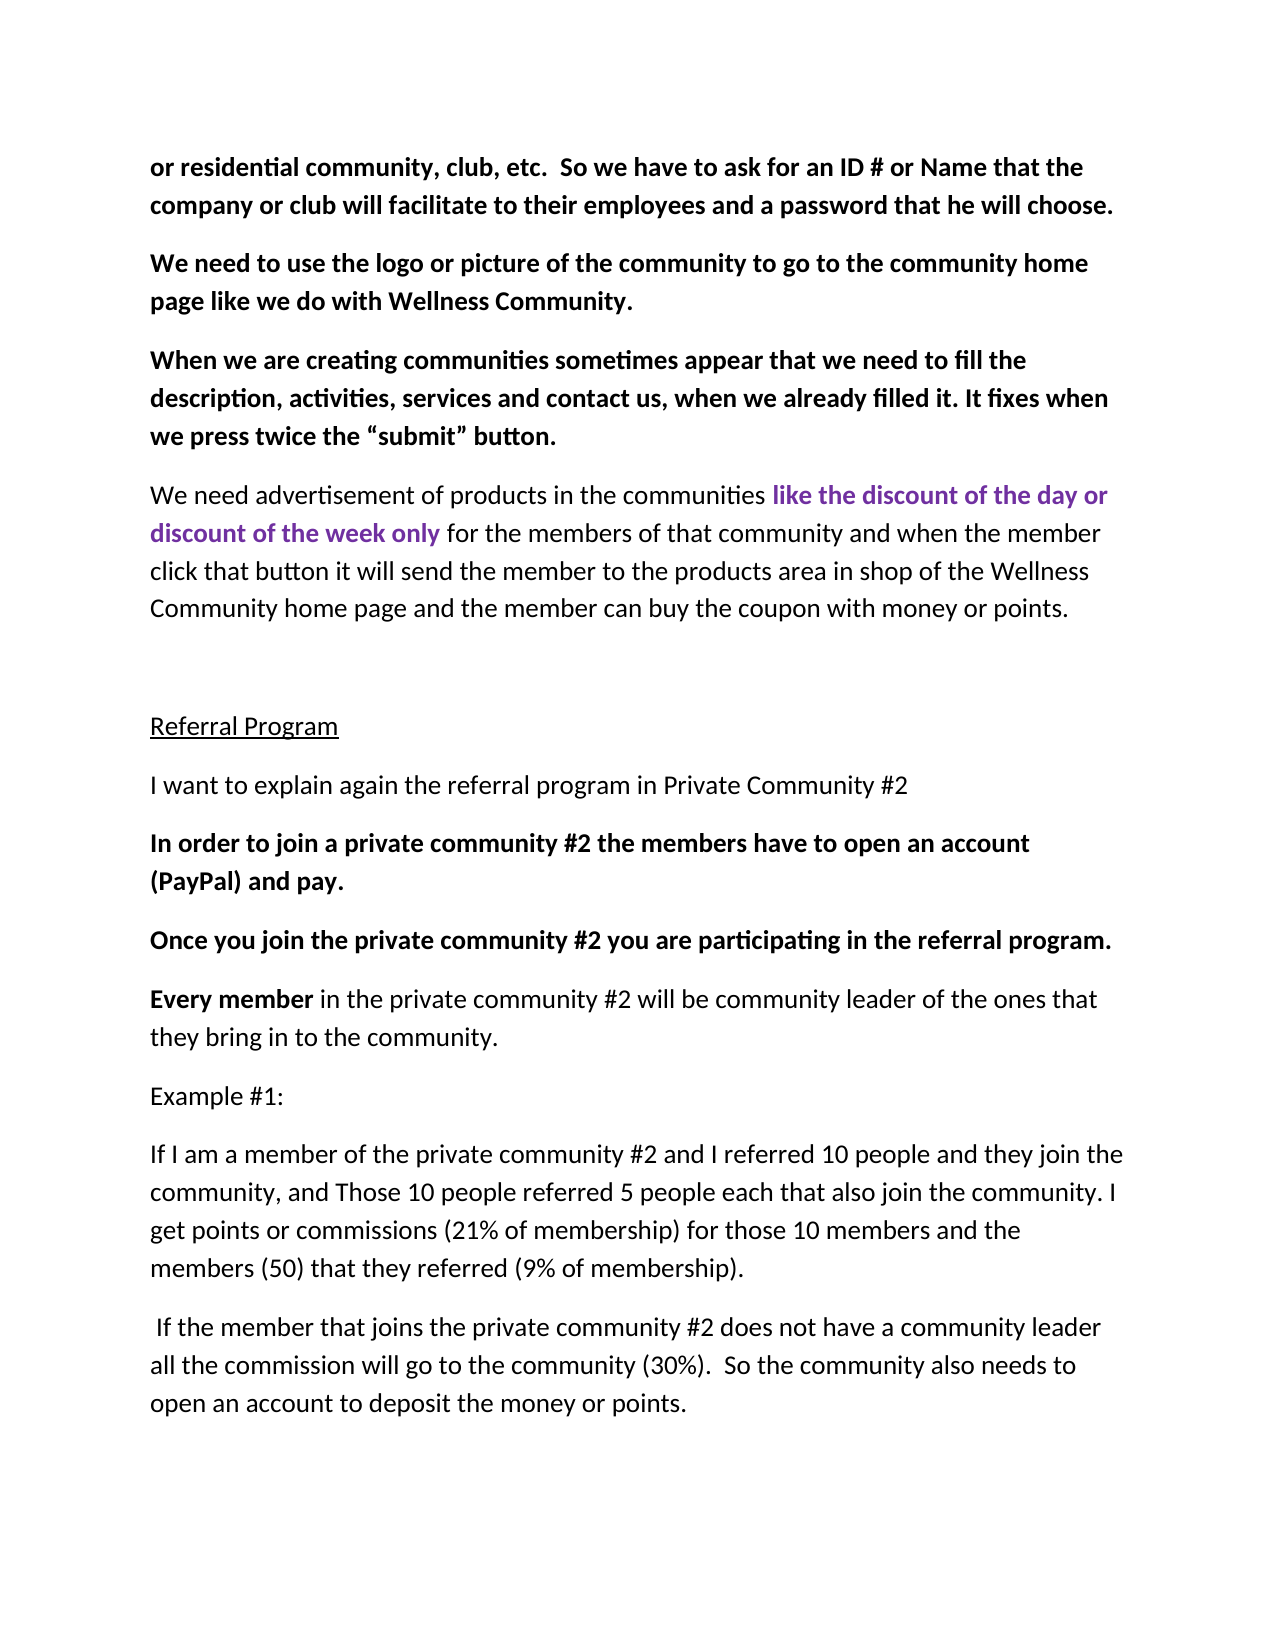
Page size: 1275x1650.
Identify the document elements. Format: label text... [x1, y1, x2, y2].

text I want to explain again the referral program in Private Community #2 [150, 768, 1125, 801]
text Once you join the private community #2 you are participating in the referral program. [150, 923, 1125, 956]
text Every member in the private community #2 will be community leader of the ones that they bring in to the community. [150, 982, 1125, 1053]
text If the member that joins the private community #2 does not have a community leader all the commission will go to the community (30%). So the community also needs to open an account to deposit the money or points. [150, 1310, 1125, 1419]
text If I am a member of the private community #2 and I referred 10 people and they join the community, and Those 10 people referred 5 people each that also join the community. I get points or commissions (21% of membership) for those 10 members and the members (50) that they referred (9% of membership). [150, 1137, 1125, 1284]
text Referral Program [150, 709, 1125, 742]
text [150, 150, 1125, 221]
text In order to join a private community #2 the members have to open an account (PayPal) and pay. [150, 827, 1125, 898]
text We need advertisement of products in the communities like the discount of the day or discount of the week only for the members of that community and when the member click that button it will send the member to the products area in shop of the Wellness Community home page and the member can buy the coupon with money or points. [150, 478, 1125, 625]
text When we are creating communities sometimes appear that we need to fill the description, activities, services and contact us, when we already filled it. It fixes when we press twice the “submit” button. [150, 343, 1125, 452]
text Example #1: [150, 1079, 1125, 1112]
text We need to use the logo or picture of the community to go to the community home page like we do with Wellness Community. [150, 247, 1125, 318]
